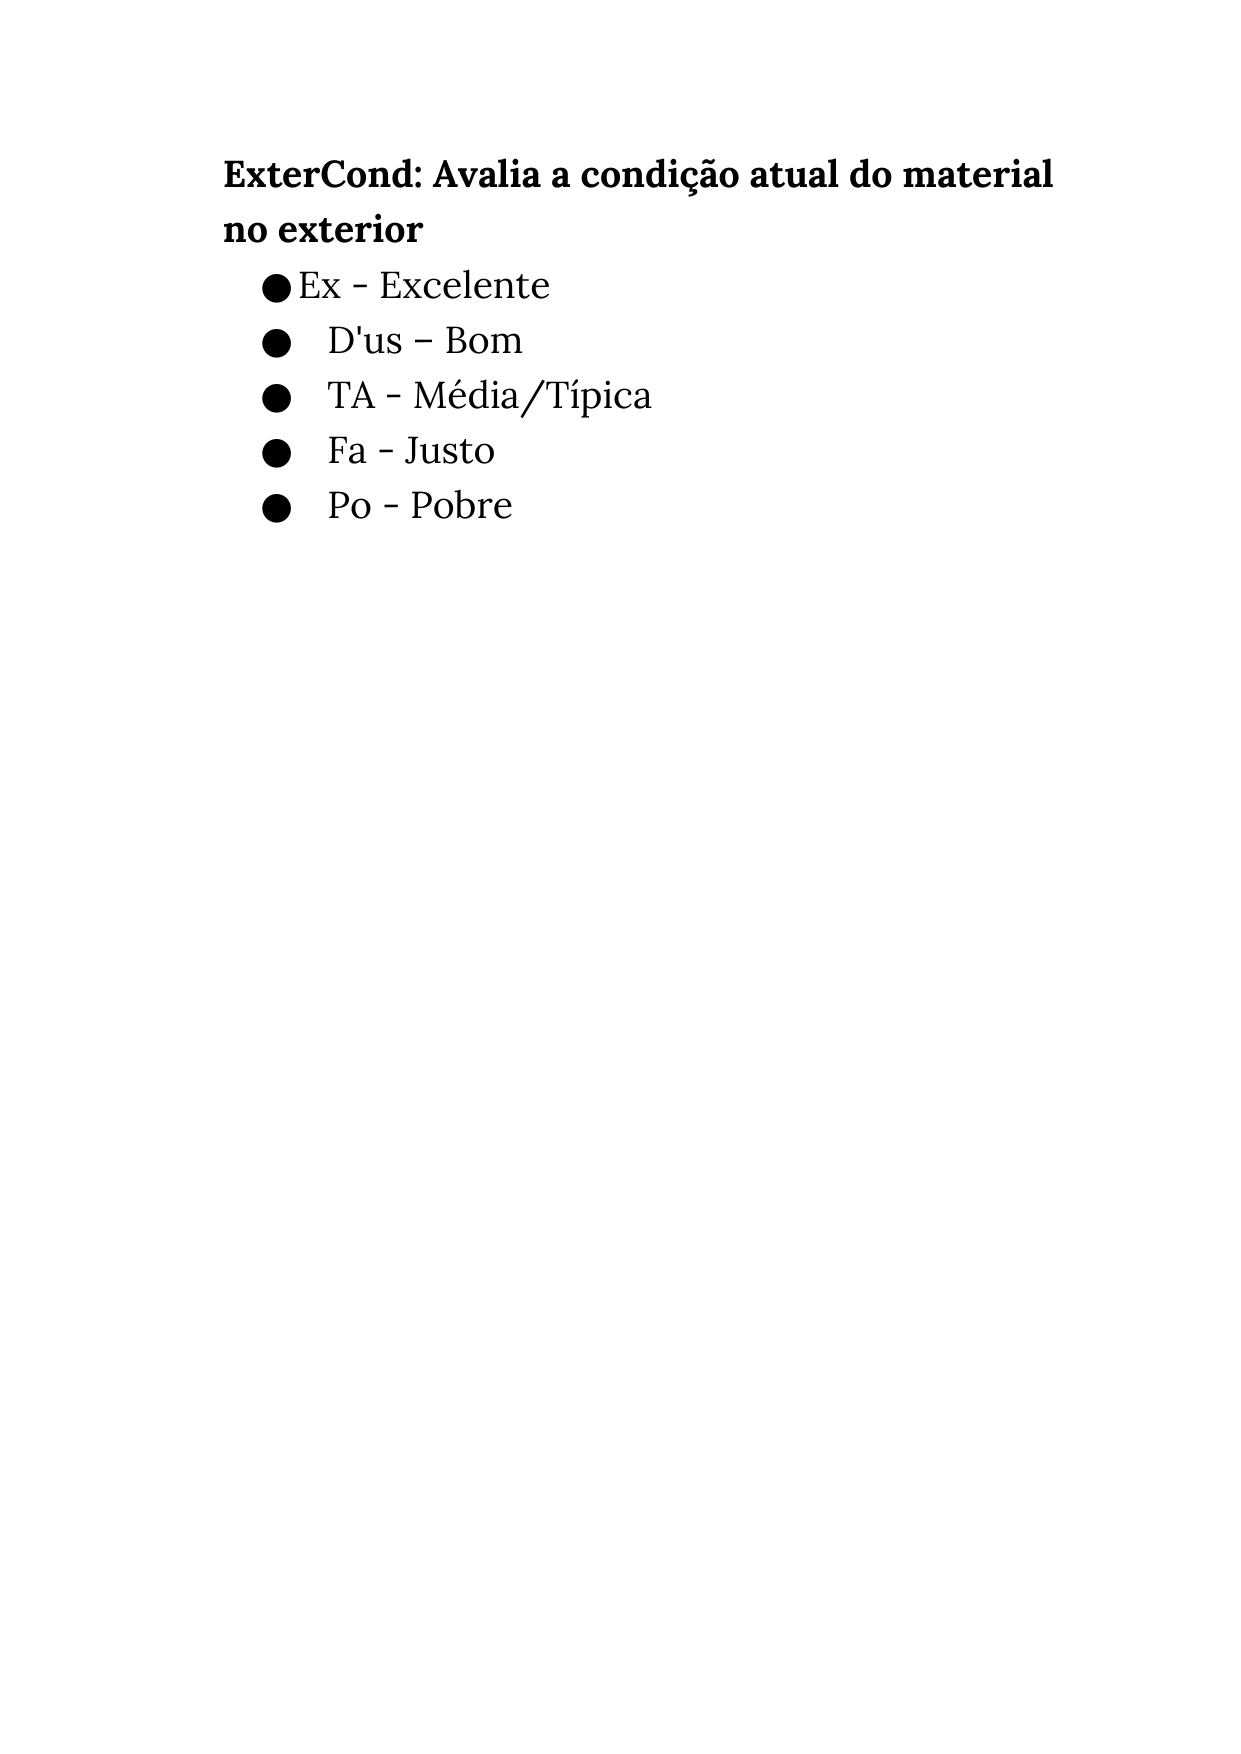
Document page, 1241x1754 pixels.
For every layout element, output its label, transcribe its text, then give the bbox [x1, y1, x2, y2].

list Po - Pobre [260, 481, 1090, 529]
list Ex - Excelente [260, 260, 1090, 308]
list D'us – Bom [260, 316, 1090, 364]
list Fa - Justo [260, 426, 1090, 474]
text ExterCond: Avalia a condição atual do material no exterior [223, 150, 1090, 253]
list TA - Média/Típica [260, 371, 1090, 419]
